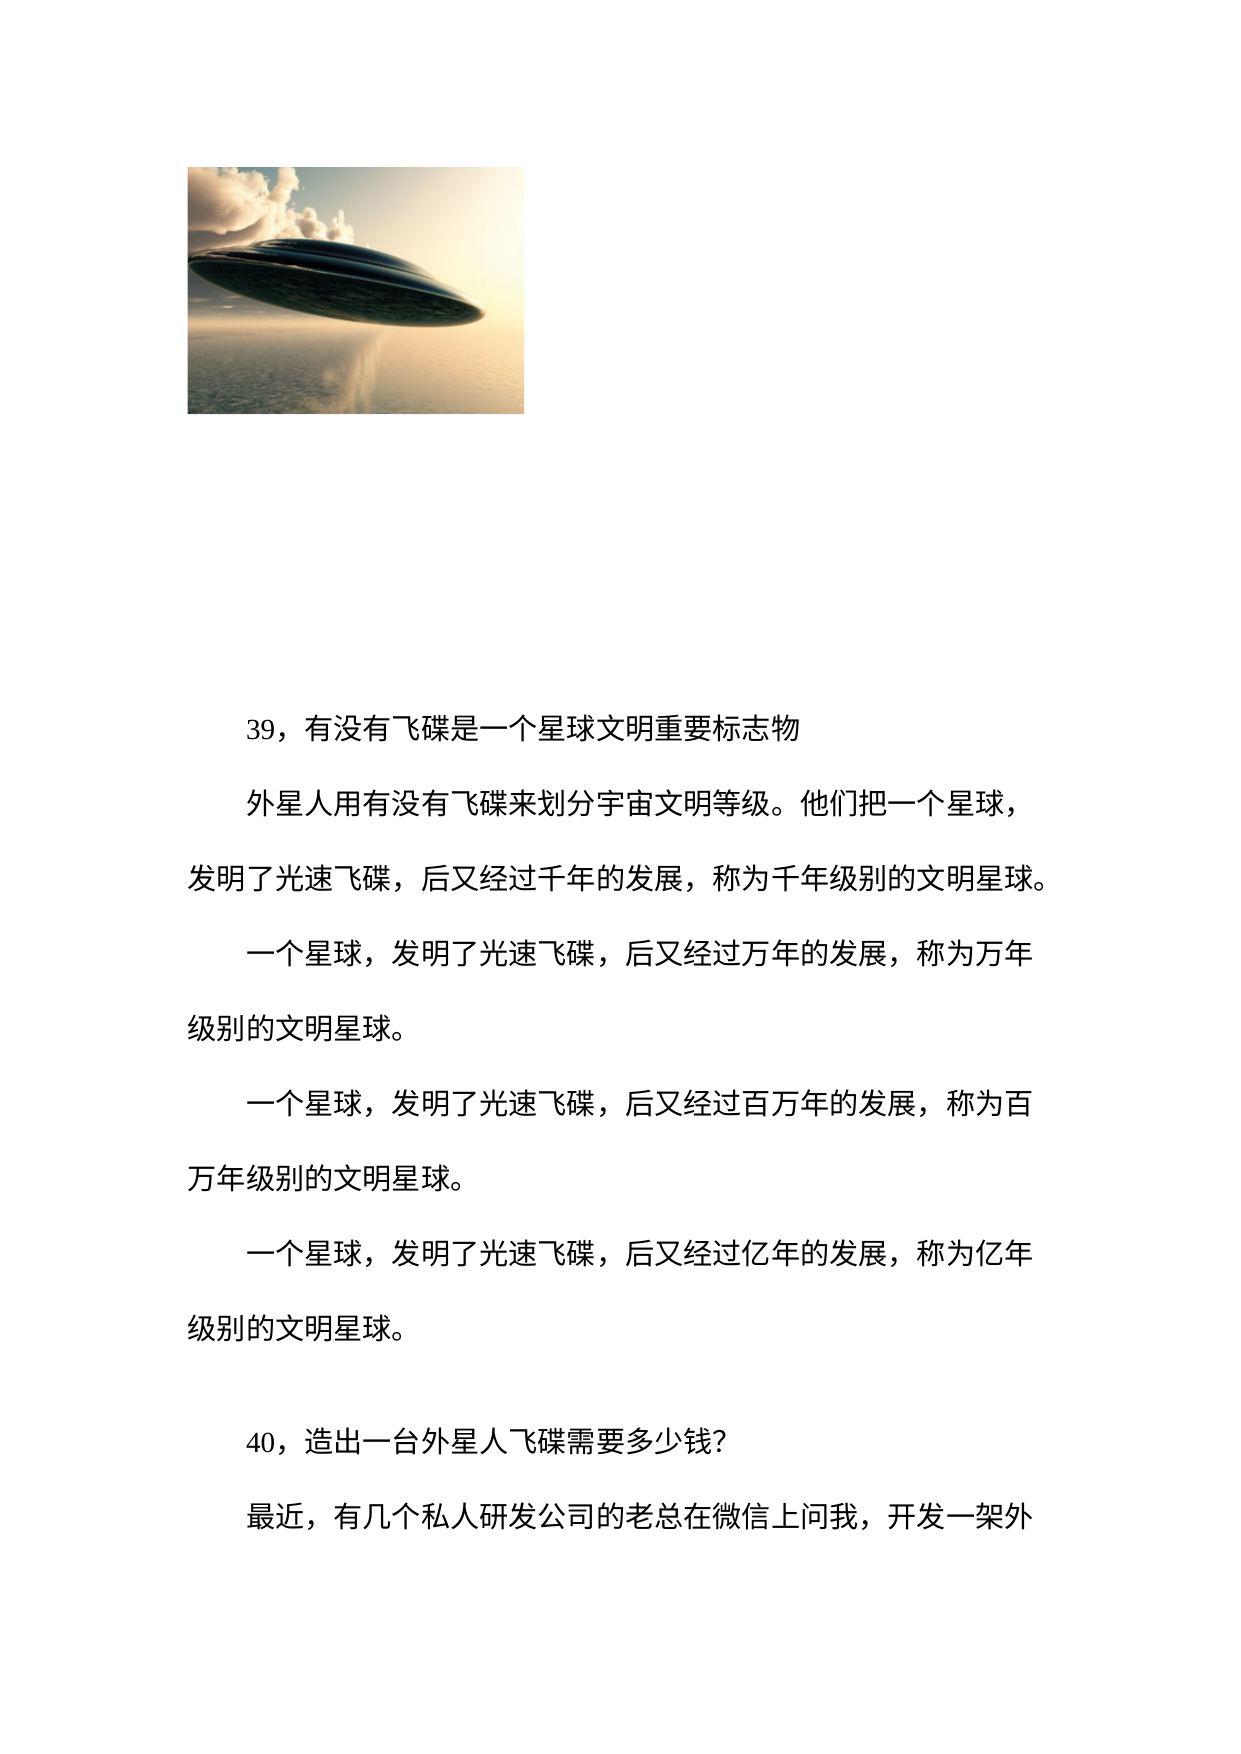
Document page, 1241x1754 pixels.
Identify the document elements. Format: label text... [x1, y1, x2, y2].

text 一个星球，发明了光速飞碟，后又经过万年的发展，称为万年级别的文明星球。 [187, 914, 1053, 1064]
picture [187, 167, 1053, 686]
text 一个星球，发明了光速飞碟，后又经过百万年的发展，称为百万年级别的文明星球。 [187, 1064, 1053, 1214]
text 一个星球，发明了光速飞碟，后又经过亿年的发展，称为亿年级别的文明星球。 [187, 1214, 1053, 1364]
text 40，造出一台外星人飞碟需要多少钱？ [187, 1402, 1053, 1477]
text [187, 1477, 1053, 1552]
text 外星人用有没有飞碟来划分宇宙文明等级。他们把一个星球，发明了光速飞碟，后又经过千年的发展，称为千年级别的文明星球。 [187, 764, 1053, 914]
text 39，有没有飞碟是一个星球文明重要标志物 [187, 689, 1053, 764]
